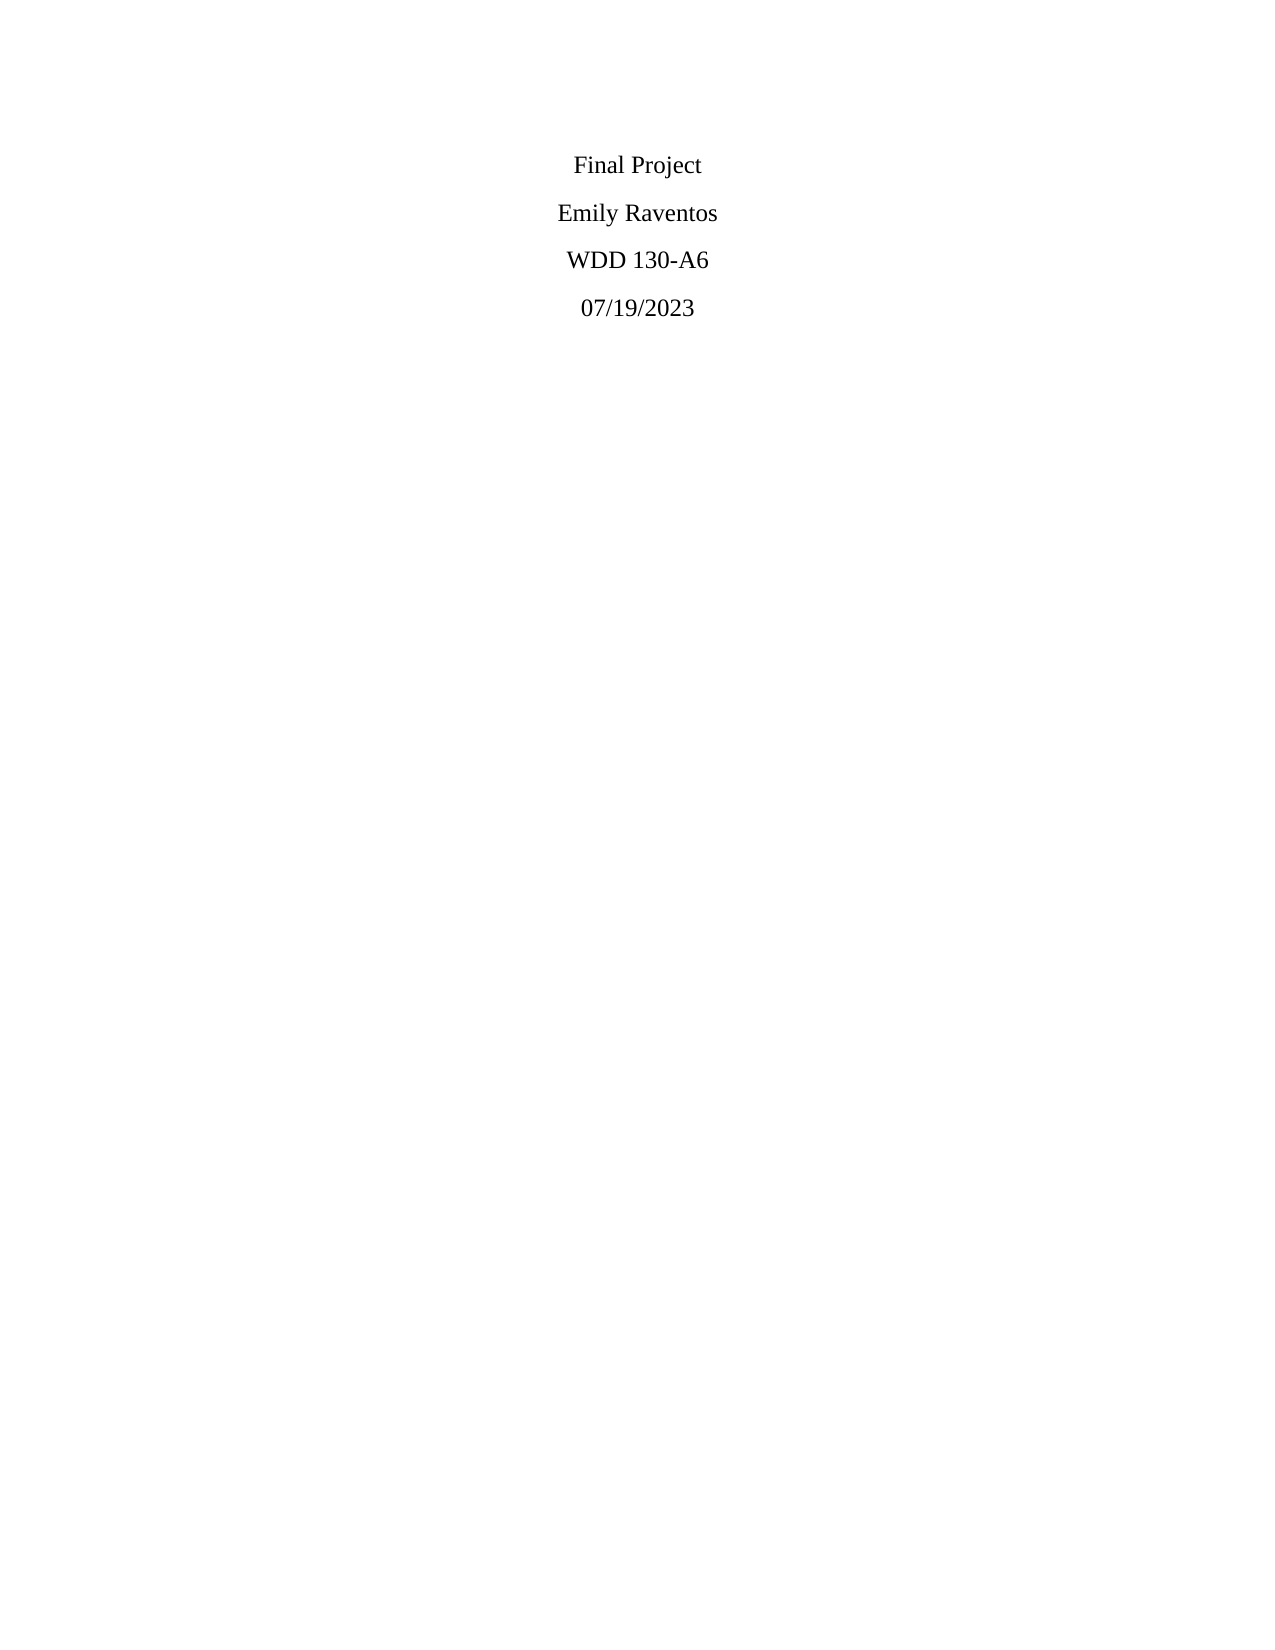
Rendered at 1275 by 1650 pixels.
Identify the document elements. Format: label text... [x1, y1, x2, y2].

text Emily Raventos [150, 198, 1125, 226]
text WDD 130-A6 [150, 245, 1125, 274]
text Final Project [150, 150, 1125, 179]
text 07/19/2023 [150, 293, 1125, 322]
